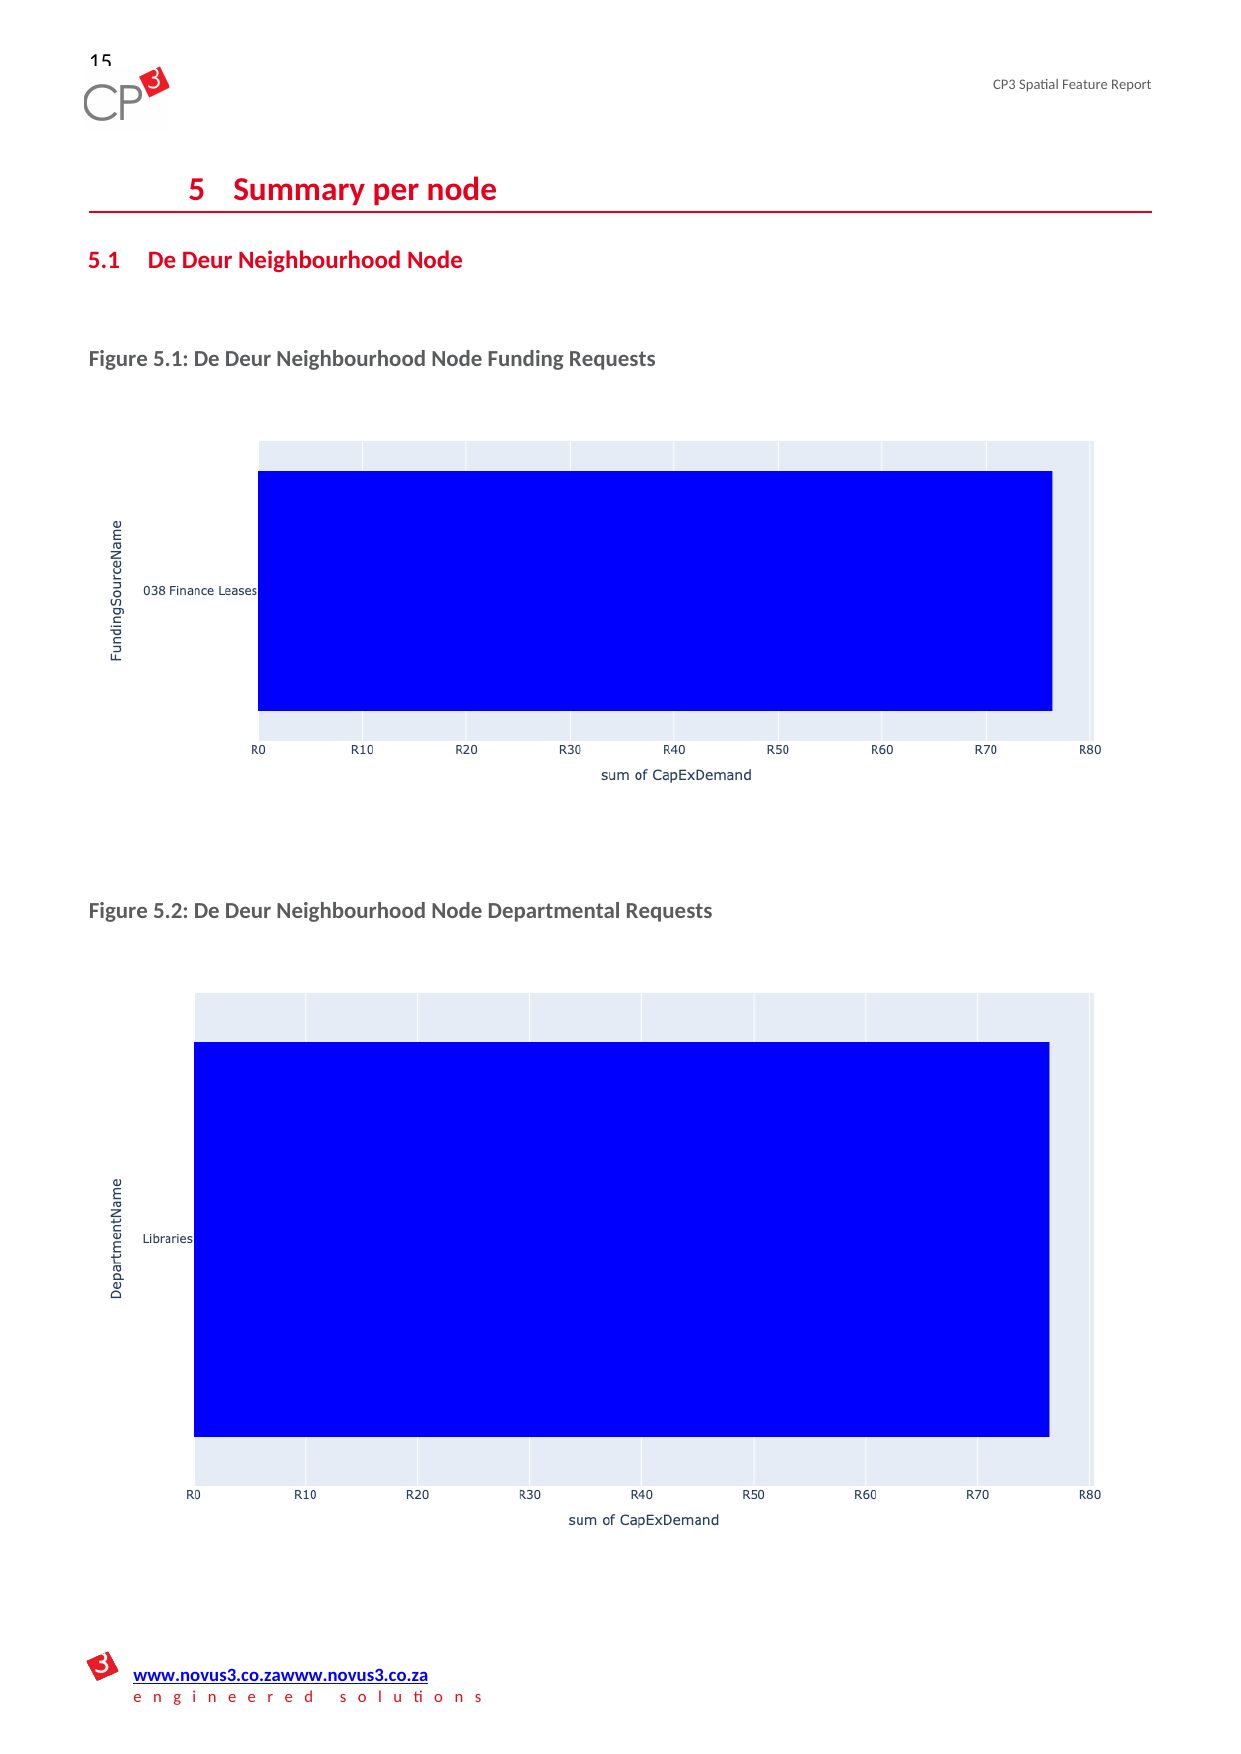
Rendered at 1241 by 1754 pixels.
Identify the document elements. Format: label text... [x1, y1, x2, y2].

text Figure 5.1: De Deur Neighbourhood Node Funding Requests [89, 344, 1152, 373]
text Figure 5.2: De Deur Neighbourhood Node Departmental Requests [89, 896, 1152, 924]
subtitle De Deur Neighbourhood Node [88, 244, 1152, 274]
subtitle Summary per node [89, 168, 1152, 211]
picture [107, 934, 1171, 1563]
picture [83, 66, 170, 132]
picture [86, 1651, 119, 1681]
picture [107, 383, 1171, 818]
